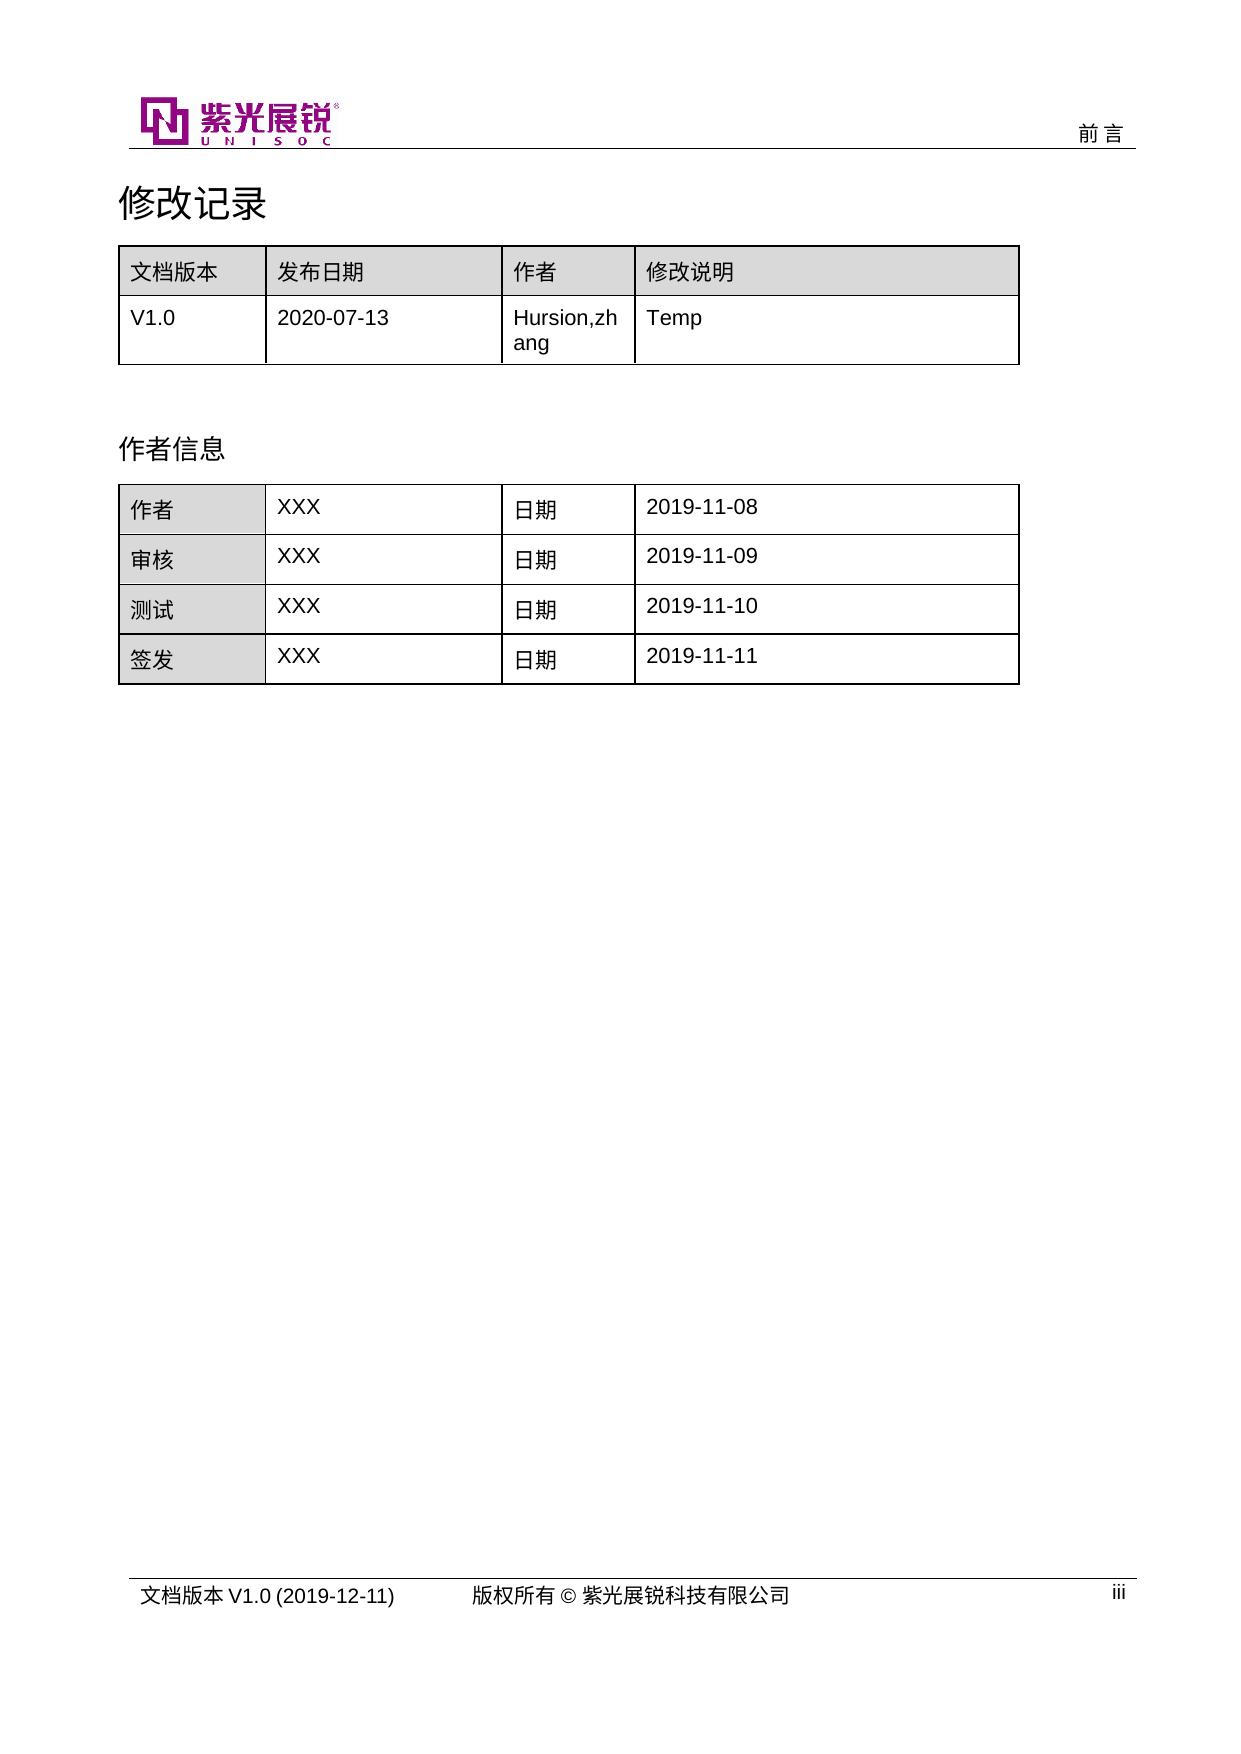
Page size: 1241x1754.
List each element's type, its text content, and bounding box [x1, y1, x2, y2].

table_cell 2020-07-13 [267, 296, 501, 363]
table_cell 审核 [120, 535, 265, 583]
table_header 日期 [503, 485, 634, 533]
title 作者信息 [118, 428, 1122, 467]
table_cell 2019-11-11 [636, 635, 1018, 683]
subtitle 修改记录 [118, 177, 1122, 228]
table_cell 2019-11-09 [636, 535, 1018, 583]
table_cell XXX [266, 635, 501, 683]
table_cell 2019-11-10 [636, 585, 1018, 633]
table_cell 测试 [120, 585, 265, 633]
table_cell 日期 [503, 535, 634, 583]
table_cell 日期 [503, 585, 634, 633]
table_cell Temp [636, 296, 1018, 363]
table_header 作者 [503, 247, 634, 295]
table_header 作者 [120, 485, 265, 533]
picture [140, 96, 340, 148]
table_cell 签发 [120, 635, 265, 683]
table_cell XXX [266, 535, 501, 583]
table_header 发布日期 [267, 247, 501, 295]
table_cell V1.0 [120, 296, 265, 363]
table_header XXX [266, 485, 501, 533]
table_header 2019-11-08 [636, 485, 1018, 533]
table_cell Hursion,zhang [503, 296, 634, 363]
table_header 文档版本 [120, 247, 265, 295]
table_cell XXX [266, 585, 501, 633]
table_cell 日期 [503, 635, 634, 683]
table_header 修改说明 [636, 247, 1018, 295]
